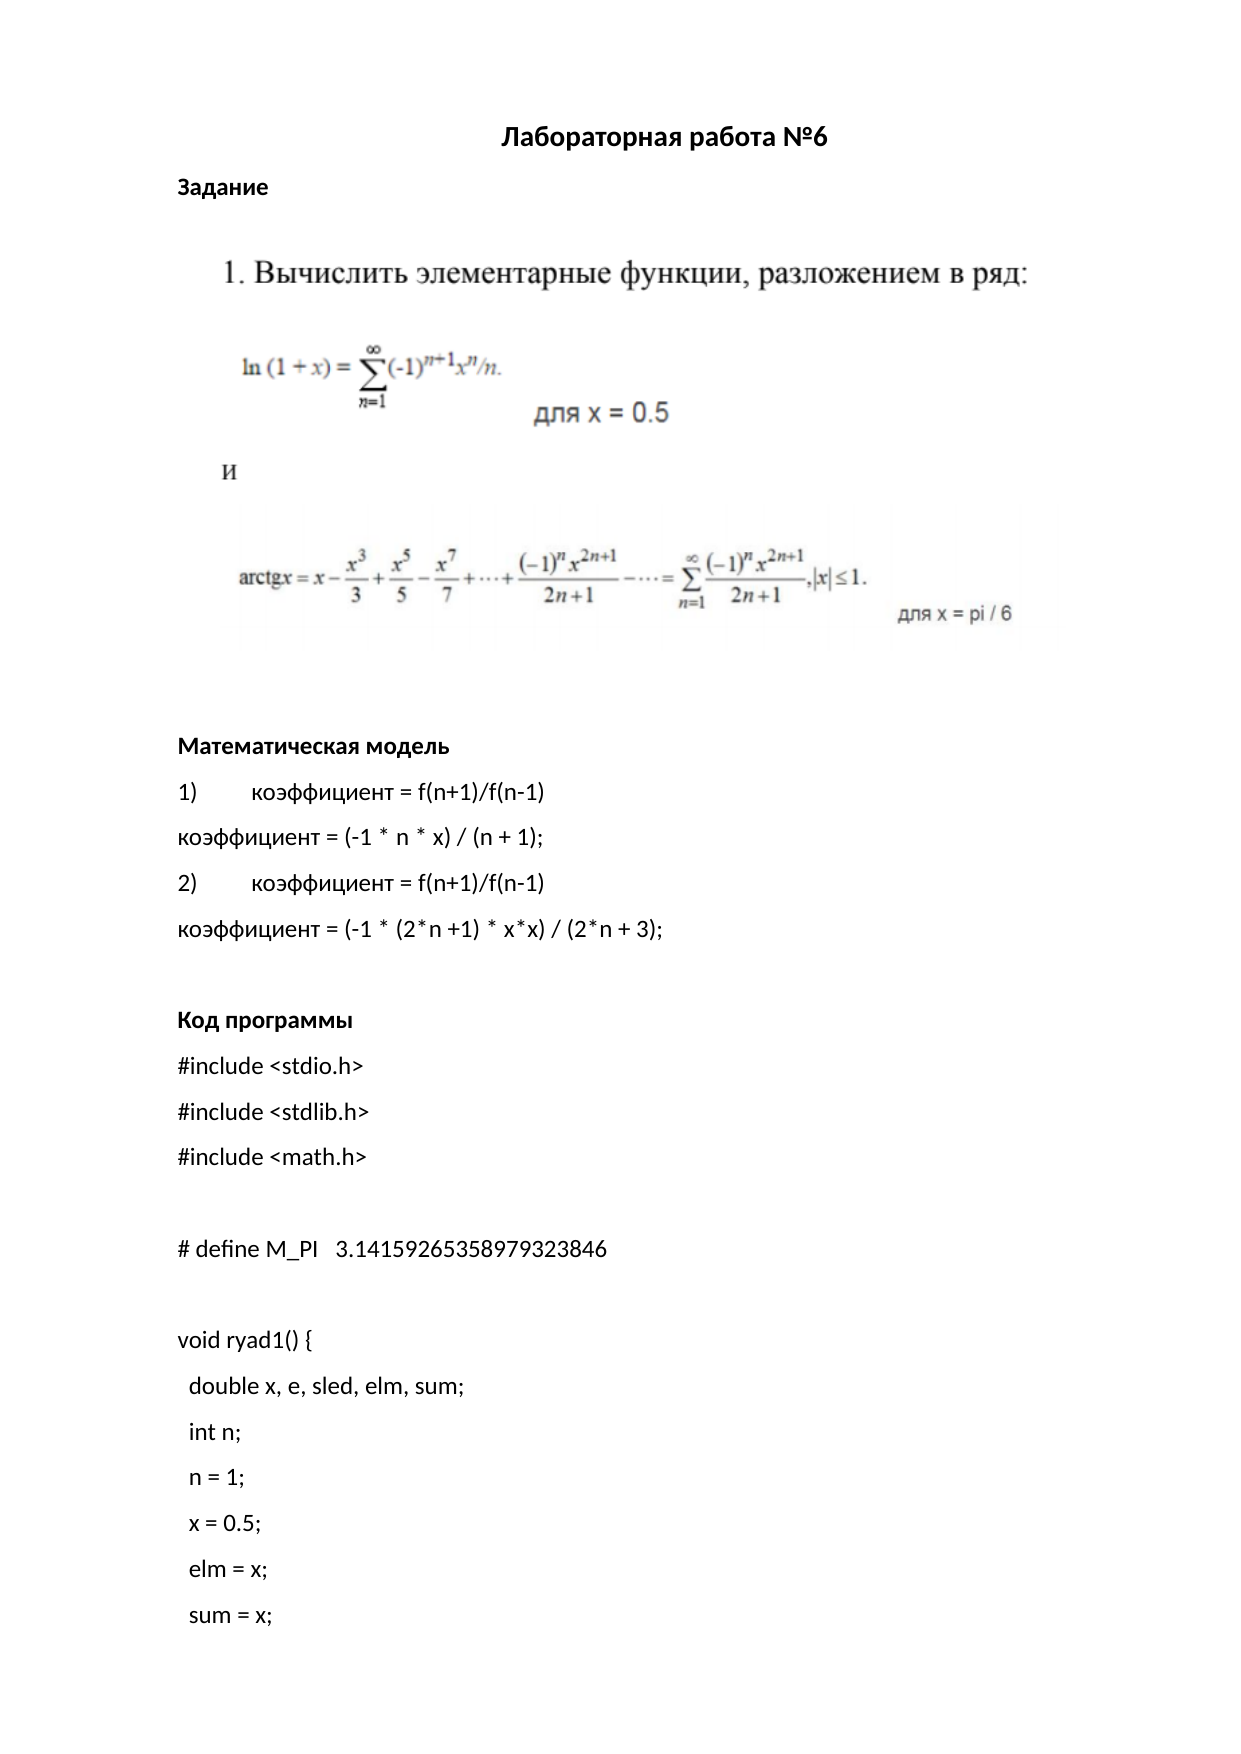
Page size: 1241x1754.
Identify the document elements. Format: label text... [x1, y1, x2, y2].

text int n; [177, 1416, 1152, 1446]
text коэффициент = (-1 * n * x) / (n + 1); [177, 821, 1152, 852]
text 1) коэффициент = f(n+1)/f(n-1) [177, 776, 1152, 806]
text Код программы [177, 1004, 1152, 1035]
text #include <math.h> [177, 1141, 1152, 1172]
text n = 1; [177, 1462, 1152, 1492]
text # define M_PI 3.14159265358979323846 [177, 1233, 1152, 1263]
text sum = x; [177, 1599, 1152, 1629]
text коэффициент = (-1 * (2*n +1) * x*x) / (2*n + 3); [177, 913, 1152, 943]
text Математическая модель [177, 730, 1152, 760]
text elm = x; [177, 1553, 1152, 1583]
text #include <stdlib.h> [177, 1096, 1152, 1126]
text void ryad1() { [177, 1324, 1152, 1355]
text x = 0.5; [177, 1507, 1152, 1538]
text #include <stdio.h> [177, 1050, 1152, 1081]
text Лабораторная работа №6 [177, 118, 1152, 154]
picture [177, 217, 1118, 714]
text double x, e, sled, elm, sum; [177, 1370, 1152, 1401]
text Задание [177, 172, 1152, 202]
text 2) коэффициент = f(n+1)/f(n-1) [177, 867, 1152, 898]
